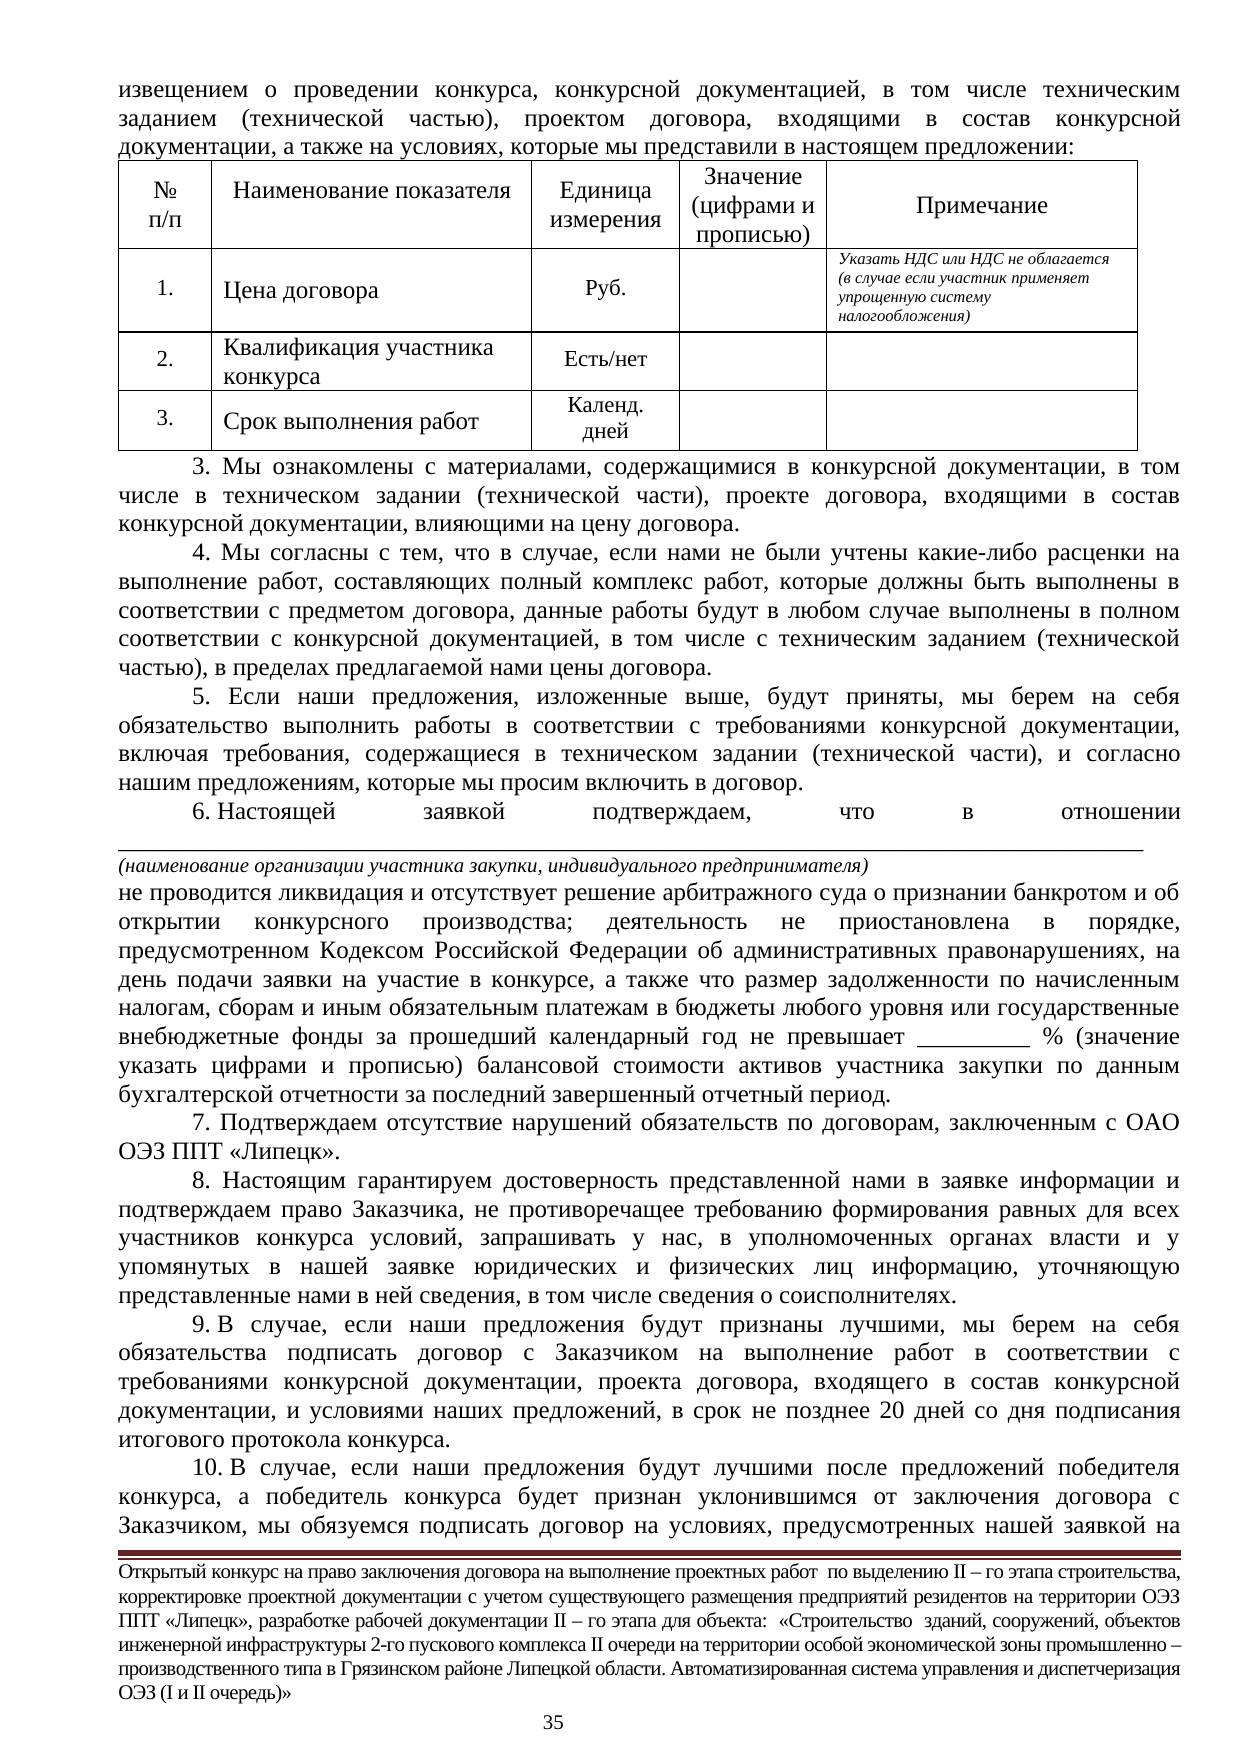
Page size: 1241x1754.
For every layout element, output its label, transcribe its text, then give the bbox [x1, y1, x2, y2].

table_cell [680, 249, 826, 331]
table_cell Есть/нет [532, 333, 679, 390]
text 9. В случае, если наши предложения будут признаны лучшими, мы берем на себя обязательства подписать договор с Заказчиком на выполнение работ в соответствии с требованиями конкурсной документации, проекта договора, входящего в состав конкурсной документации, и условиями наших предложений, в срок не позднее 20 дней со дня подписания итогового протокола конкурса. [118, 1309, 1181, 1452]
table_cell 3. [119, 391, 211, 450]
table_header Наименование показателя [212, 161, 531, 247]
table_cell [827, 391, 1137, 450]
table_cell [827, 333, 1137, 390]
text 5. Если наши предложения, изложенные выше, будут приняты, мы берем на себя обязательство выполнить работы в соответствии с требованиями конкурсной документации, включая требования, содержащиеся в техническом задании (технической части), и согласно нашим предложениям, которые мы просим включить в договор. [118, 681, 1181, 796]
table_header № п/п [119, 161, 211, 247]
text 8. Настоящим гарантируем достоверность представленной нами в заявке информации и подтверждаем право Заказчика, не противоречащее требованию формирования равных для всех участников конкурса условий, запрашивать у нас, в уполномоченных органах власти и у упомянутых в нашей заявке юридических и физических лиц информацию, уточняющую представленные нами в ней сведения, в том числе сведения о соисполнителях. [118, 1165, 1181, 1309]
text не проводится ликвидация и отсутствует решение арбитражного суда о признании банкротом и об открытии конкурсного производства; деятельность не приостановлена в порядке, предусмотренном Кодексом Российской Федерации об административных правонарушениях, на день подачи заявки на участие в конкурсе, а также что размер задолженности по начисленным налогам, сборам и иным обязательным платежам в бюджеты любого уровня или государственные внебюджетные фонды за прошедший календарный год не превышает _________ % (значение указать цифрами и прописью) балансовой стоимости активов участника закупки по данным бухгалтерской отчетности за последний завершенный отчетный период. [118, 877, 1181, 1107]
table_cell Срок выполнения работ [212, 391, 531, 450]
table_header Значение (цифрами и прописью) [680, 161, 826, 247]
table_cell Календ. дней [532, 391, 679, 450]
text 7. Подтверждаем отсутствие нарушений обязательств по договорам, заключенным с ОАО ОЭЗ ППТ «Липецк». [118, 1107, 1181, 1165]
text 6. Настоящей заявкой подтверждаем, что в отношении __________________________________________________________________________________ (наименование организации участника закупки, индивидуального предпринимателя) [118, 796, 1181, 877]
table_cell Указать НДС или НДС не облагается (в случае если участник применяет упрощенную систему налогообложения) [827, 249, 1137, 331]
table_header Единица измерения [532, 161, 679, 247]
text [118, 74, 1181, 160]
table_cell 1. [119, 249, 211, 331]
table_cell Цена договора [212, 249, 531, 331]
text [118, 1452, 1181, 1539]
table_cell [680, 391, 826, 450]
table_cell Руб. [532, 249, 679, 331]
text 4. Мы согласны с тем, что в случае, если нами не были учтены какие-либо расценки на выполнение работ, составляющих полный комплекс работ, которые должны быть выполнены в соответствии с предметом договора, данные работы будут в любом случае выполнены в полном соответствии с конкурсной документацией, в том числе с техническим заданием (технической частью), в пределах предлагаемой нами цены договора. [118, 537, 1181, 681]
table_cell Квалификация участника конкурса [212, 333, 531, 390]
table_header Примечание [827, 161, 1137, 247]
table_cell [680, 333, 826, 390]
text 3. Мы ознакомлены с материалами, содержащимися в конкурсной документации, в том числе в техническом задании (технической части), проекте договора, входящими в состав конкурсной документации, влияющими на цену договора. [118, 451, 1181, 537]
table_cell 2. [119, 333, 211, 390]
